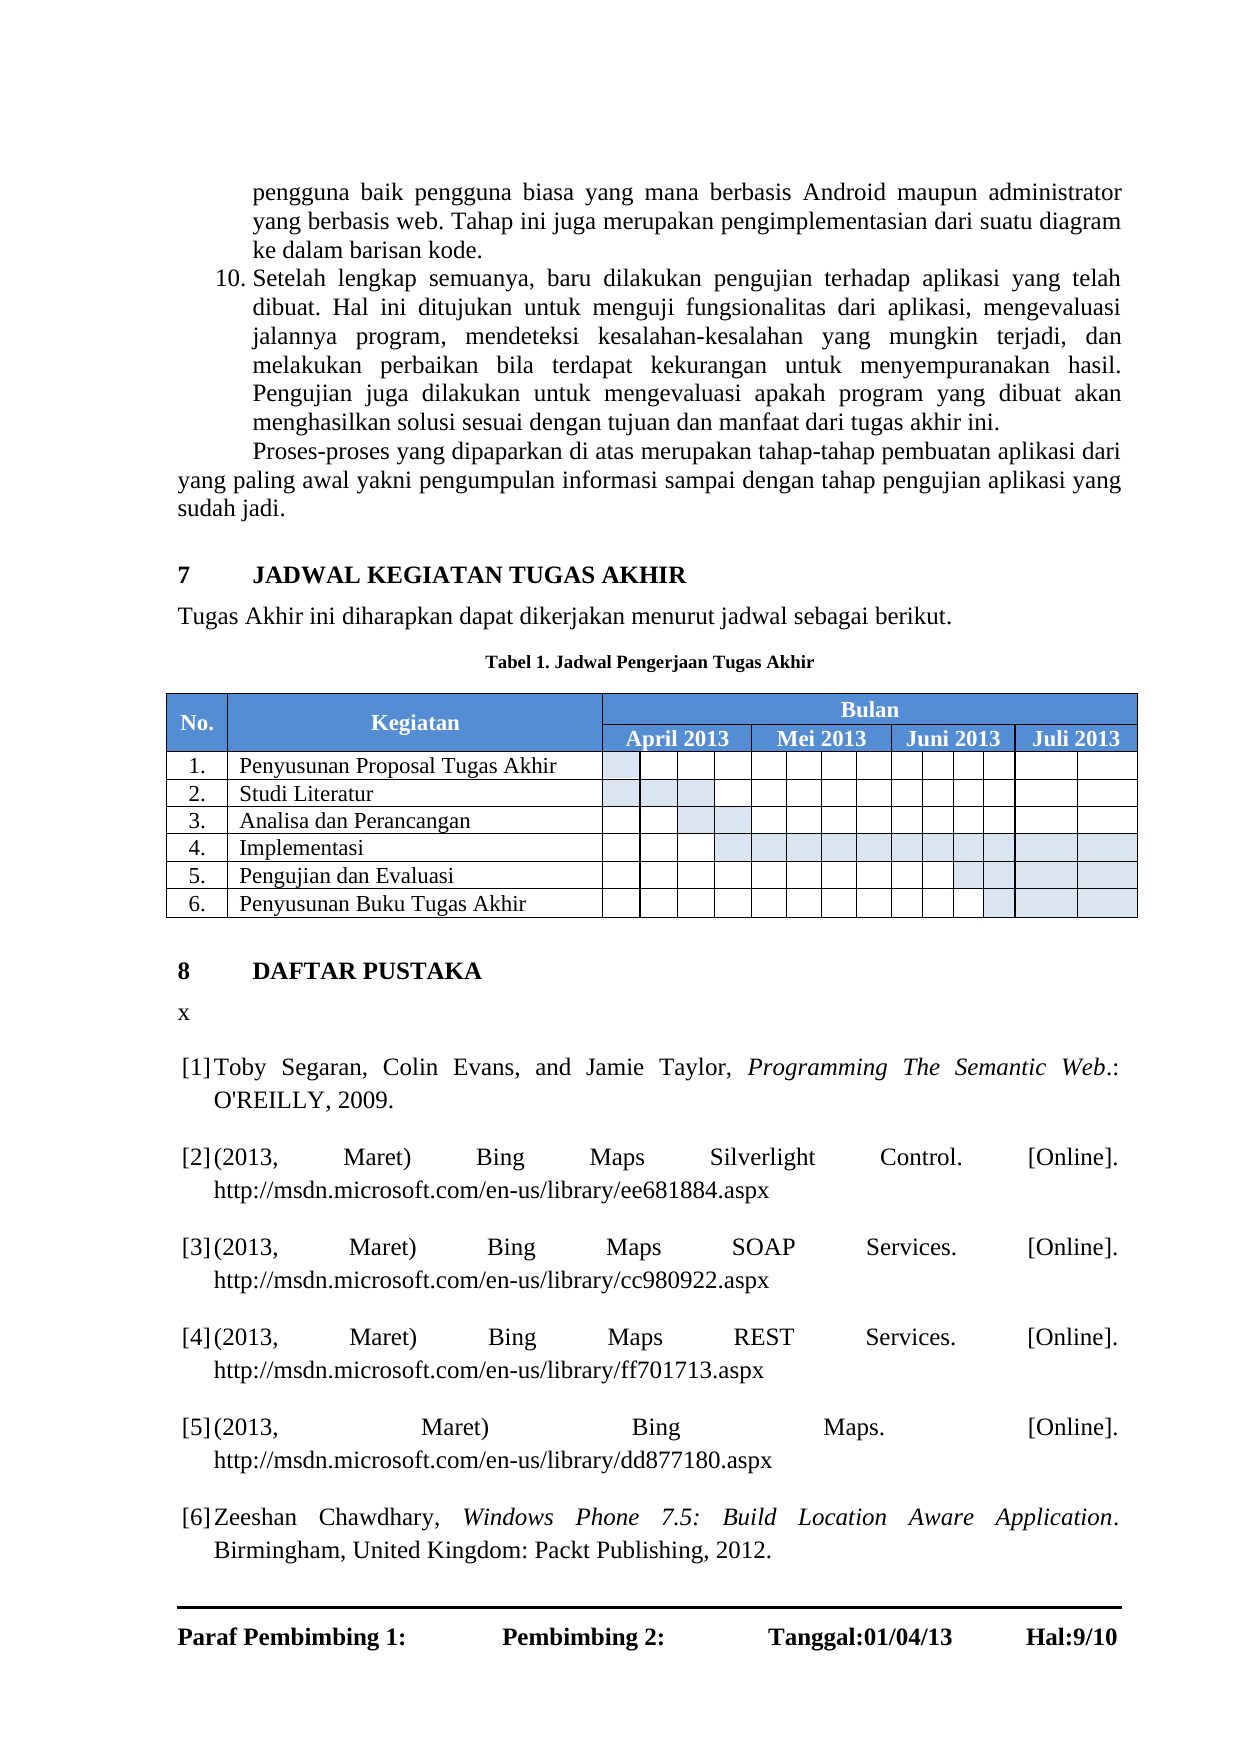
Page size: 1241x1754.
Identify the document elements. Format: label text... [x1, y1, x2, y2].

table_cell [1016, 752, 1077, 778]
text Tugas Akhir ini diharapkan dapat dikerjakan menurut jadwal sebagai berikut. [177, 601, 1122, 630]
list Setelah lengkap semuanya, baru dilakukan pengujian terhadap aplikasi yang telah dibuat. Hal ini ditujukan untuk menguji fungsionalitas dari aplikasi, mengevaluasi jalannya program, mendeteksi kesalahan-kesalahan yang mungkin terjadi, dan melakukan perbaikan bila terdapat kekurangan untuk menyempuranakan hasil. Pengujian juga dilakukan untuk mengevaluasi apakah program yang dibuat akan menghasilkan solusi sesuai dengan tujuan dan manfaat dari tugas akhir ini. [215, 263, 1122, 436]
table_cell [892, 889, 922, 917]
table_cell [1078, 780, 1137, 806]
table_cell [603, 834, 639, 861]
table_cell [822, 752, 856, 778]
table_cell [892, 780, 922, 806]
table_cell [857, 752, 891, 778]
table_cell [641, 889, 677, 917]
table_cell [1016, 834, 1077, 861]
table_cell [678, 752, 714, 778]
table_cell [715, 889, 751, 917]
table_header Kegiatan [228, 694, 602, 751]
table_cell [954, 862, 983, 888]
table_cell [603, 862, 639, 888]
table_cell Implementasi [228, 834, 602, 861]
table_cell 3. [167, 807, 227, 833]
table_cell [1016, 780, 1077, 806]
table_cell 1. [167, 752, 227, 778]
table_cell [641, 807, 677, 833]
table_cell [1078, 862, 1137, 888]
table_cell [603, 780, 639, 806]
table_cell [715, 862, 751, 888]
table_cell [715, 834, 751, 861]
table_cell Penyusunan Buku Tugas Akhir [228, 889, 602, 917]
table_header Bulan [603, 694, 1137, 724]
table_cell [1078, 807, 1137, 833]
table_cell 4. [167, 834, 227, 861]
table_cell [752, 862, 786, 888]
table_cell [603, 752, 639, 778]
table_cell [984, 752, 1014, 778]
table_cell [787, 862, 821, 888]
table_cell [857, 780, 891, 806]
table_cell April 2013 [603, 725, 751, 751]
text Proses-proses yang dipaparkan di atas merupakan tahap-tahap pembuatan aplikasi dari yang paling awal yakni pengumpulan informasi sampai dengan tahap pengujian aplikasi yang sudah jadi. [177, 436, 1122, 522]
table_cell 2. [167, 780, 227, 806]
table_cell [954, 889, 983, 917]
table_cell [892, 807, 922, 833]
table_cell [1078, 834, 1137, 861]
table_cell [752, 807, 786, 833]
subtitle JADWAL KEGIATAN TUGAS AKHIR [177, 560, 1122, 588]
table_cell [641, 862, 677, 888]
table_cell [678, 807, 714, 833]
table_cell 6. [167, 889, 227, 917]
table_cell [892, 834, 922, 861]
table_cell [752, 834, 786, 861]
table_cell [892, 862, 922, 888]
table_cell [715, 807, 751, 833]
table_cell [787, 807, 821, 833]
table_cell [822, 862, 856, 888]
table_cell [954, 834, 983, 861]
table_cell [954, 780, 983, 806]
table_cell [984, 834, 1014, 861]
table_cell [603, 807, 639, 833]
table_cell [715, 780, 751, 806]
table_cell Mei 2013 [752, 725, 891, 751]
table_cell Analisa dan Perancangan [228, 807, 602, 833]
table_cell [641, 780, 677, 806]
table_cell [1016, 889, 1077, 917]
table_cell [678, 889, 714, 917]
table_cell [1016, 862, 1077, 888]
table_header No. [167, 694, 227, 751]
table_cell [923, 807, 953, 833]
table_cell [822, 807, 856, 833]
table_cell [923, 889, 953, 917]
table_cell [857, 807, 891, 833]
table_cell [787, 834, 821, 861]
table_cell Studi Literatur [228, 780, 602, 806]
table_cell [892, 752, 922, 778]
table_cell [752, 780, 786, 806]
table_cell [787, 889, 821, 917]
text Tabel 1. Jadwal Pengerjaan Tugas Akhir [177, 651, 1122, 672]
table_cell Juli 2013 [1016, 725, 1137, 751]
table_cell [822, 834, 856, 861]
table_cell [715, 752, 751, 778]
table_cell [752, 752, 786, 778]
table_cell [954, 807, 983, 833]
table_cell [923, 752, 953, 778]
table_cell [752, 889, 786, 917]
table_cell [1078, 889, 1137, 917]
table_cell 5. [167, 862, 227, 888]
table_cell [984, 807, 1014, 833]
table_cell [1016, 807, 1077, 833]
table_cell [923, 862, 953, 888]
table_cell [984, 780, 1014, 806]
table_cell Pengujian dan Evaluasi [228, 862, 602, 888]
table_cell [641, 834, 677, 861]
table_cell [923, 834, 953, 861]
table_cell [822, 780, 856, 806]
table_cell [857, 862, 891, 888]
table_cell [678, 834, 714, 861]
table_cell [857, 889, 891, 917]
table_cell [984, 862, 1014, 888]
table_cell [787, 780, 821, 806]
table_cell [678, 780, 714, 806]
table_cell Penyusunan Proposal Tugas Akhir [228, 752, 602, 778]
table_cell [787, 752, 821, 778]
table_cell [822, 889, 856, 917]
table_cell [678, 862, 714, 888]
table_cell [857, 834, 891, 861]
table_cell [954, 752, 983, 778]
table_cell [1078, 752, 1137, 778]
table_cell [603, 889, 639, 917]
table_cell [641, 752, 677, 778]
table_cell Juni 2013 [892, 725, 1014, 751]
table_cell [923, 780, 953, 806]
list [215, 177, 1122, 263]
table_cell [984, 889, 1014, 917]
